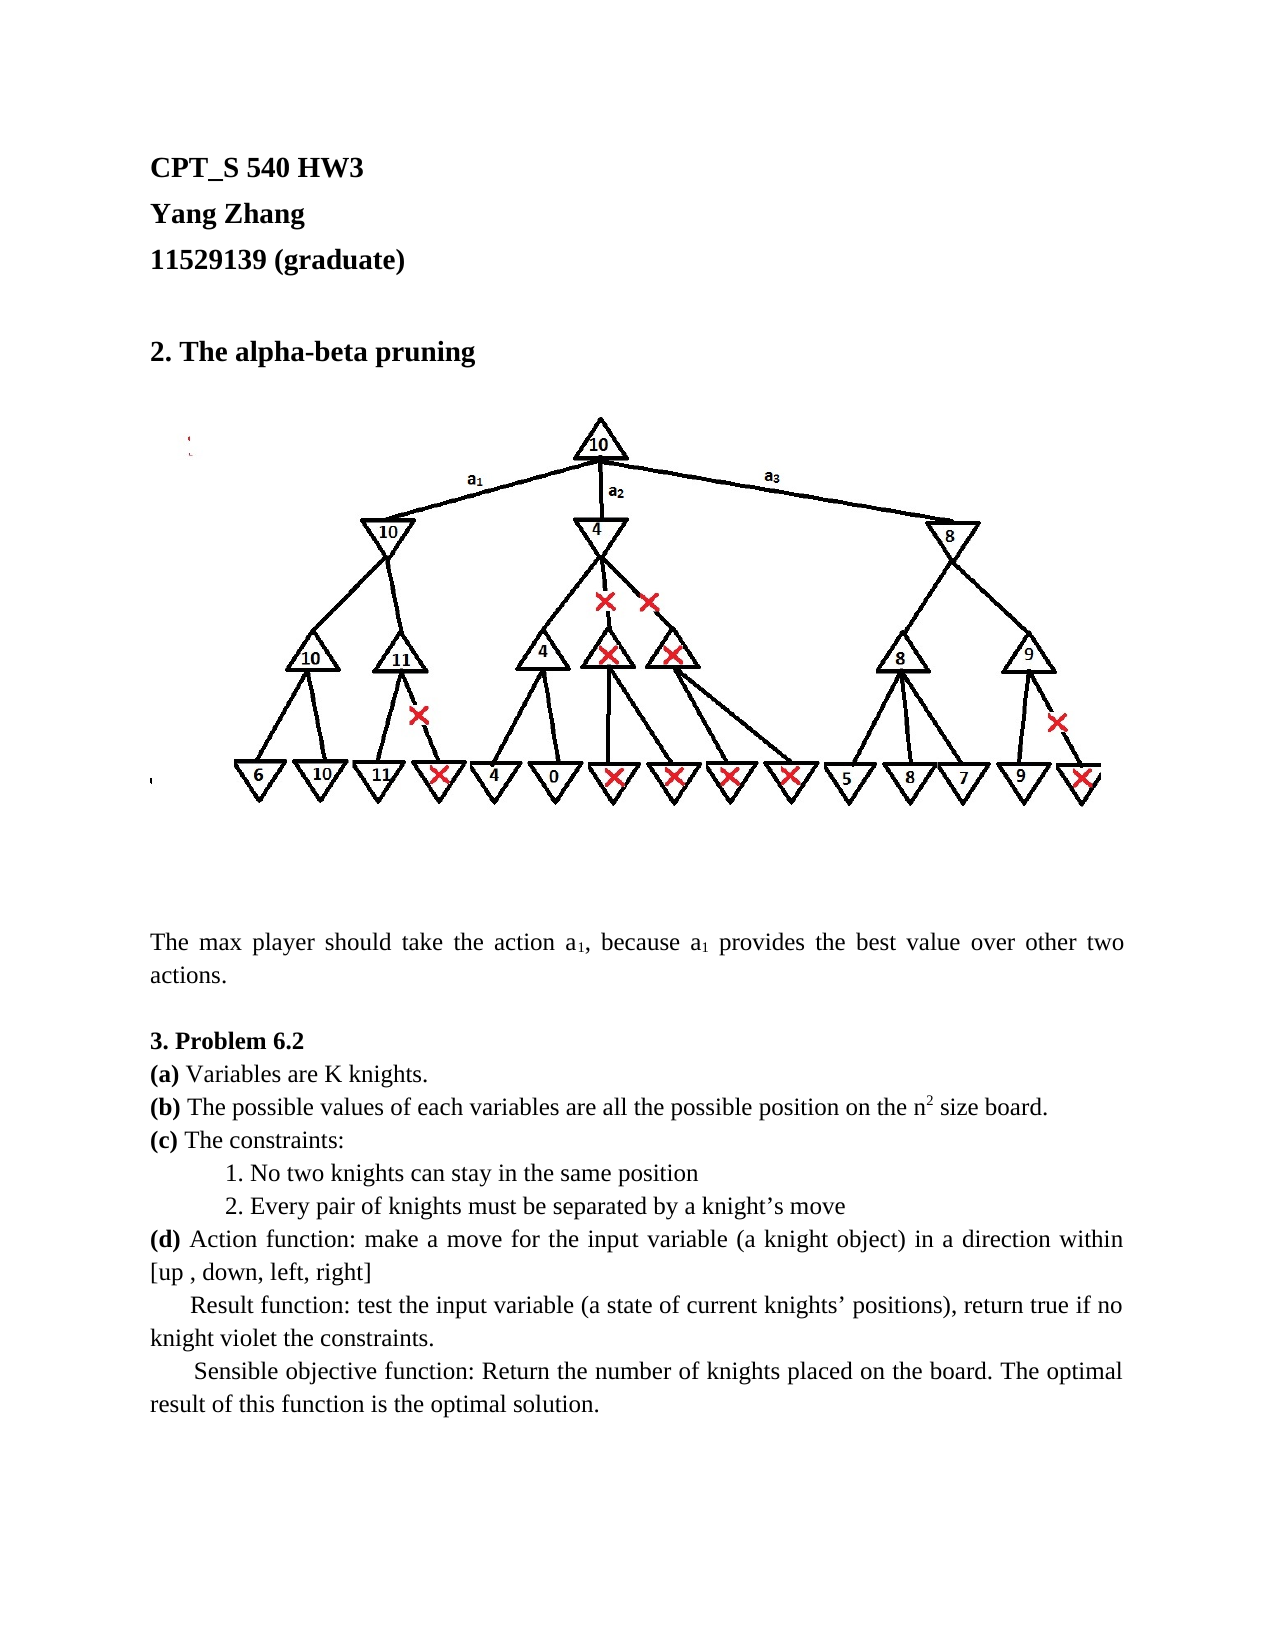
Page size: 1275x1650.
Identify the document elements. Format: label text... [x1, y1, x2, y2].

text The max player should take the action a1, because a1 provides the best value over other two actions. [150, 927, 1125, 988]
text CPT_S 540 HW3 [150, 150, 1125, 183]
text Result function: test the input variable (a state of current knights’ positions), return true if no knight violet the constraints. [150, 1290, 1125, 1352]
text (a) Variables are K knights. [150, 1059, 1125, 1088]
text 2. Every pair of knights must be separated by a knight’s move [150, 1191, 1125, 1220]
text 3. Problem 6.2 [150, 1026, 1125, 1054]
text Sensible objective function: Return the number of knights placed on the board. The optimal result of this function is the optimal solution. [150, 1356, 1125, 1418]
text (c) The constraints: [150, 1125, 1125, 1154]
picture [150, 380, 1125, 915]
text 11529139 (graduate) [150, 242, 1125, 276]
text (b) The possible values of each variables are all the possible position on the n2 size board. [150, 1092, 1125, 1121]
text Yang Zhang [150, 196, 1125, 229]
text 2. The alpha-beta pruning [150, 334, 1125, 368]
text (d) Action function: make a move for the input variable (a knight object) in a direction within [up , down, left, right] [150, 1224, 1125, 1286]
text 1. No two knights can stay in the same position [150, 1158, 1125, 1187]
